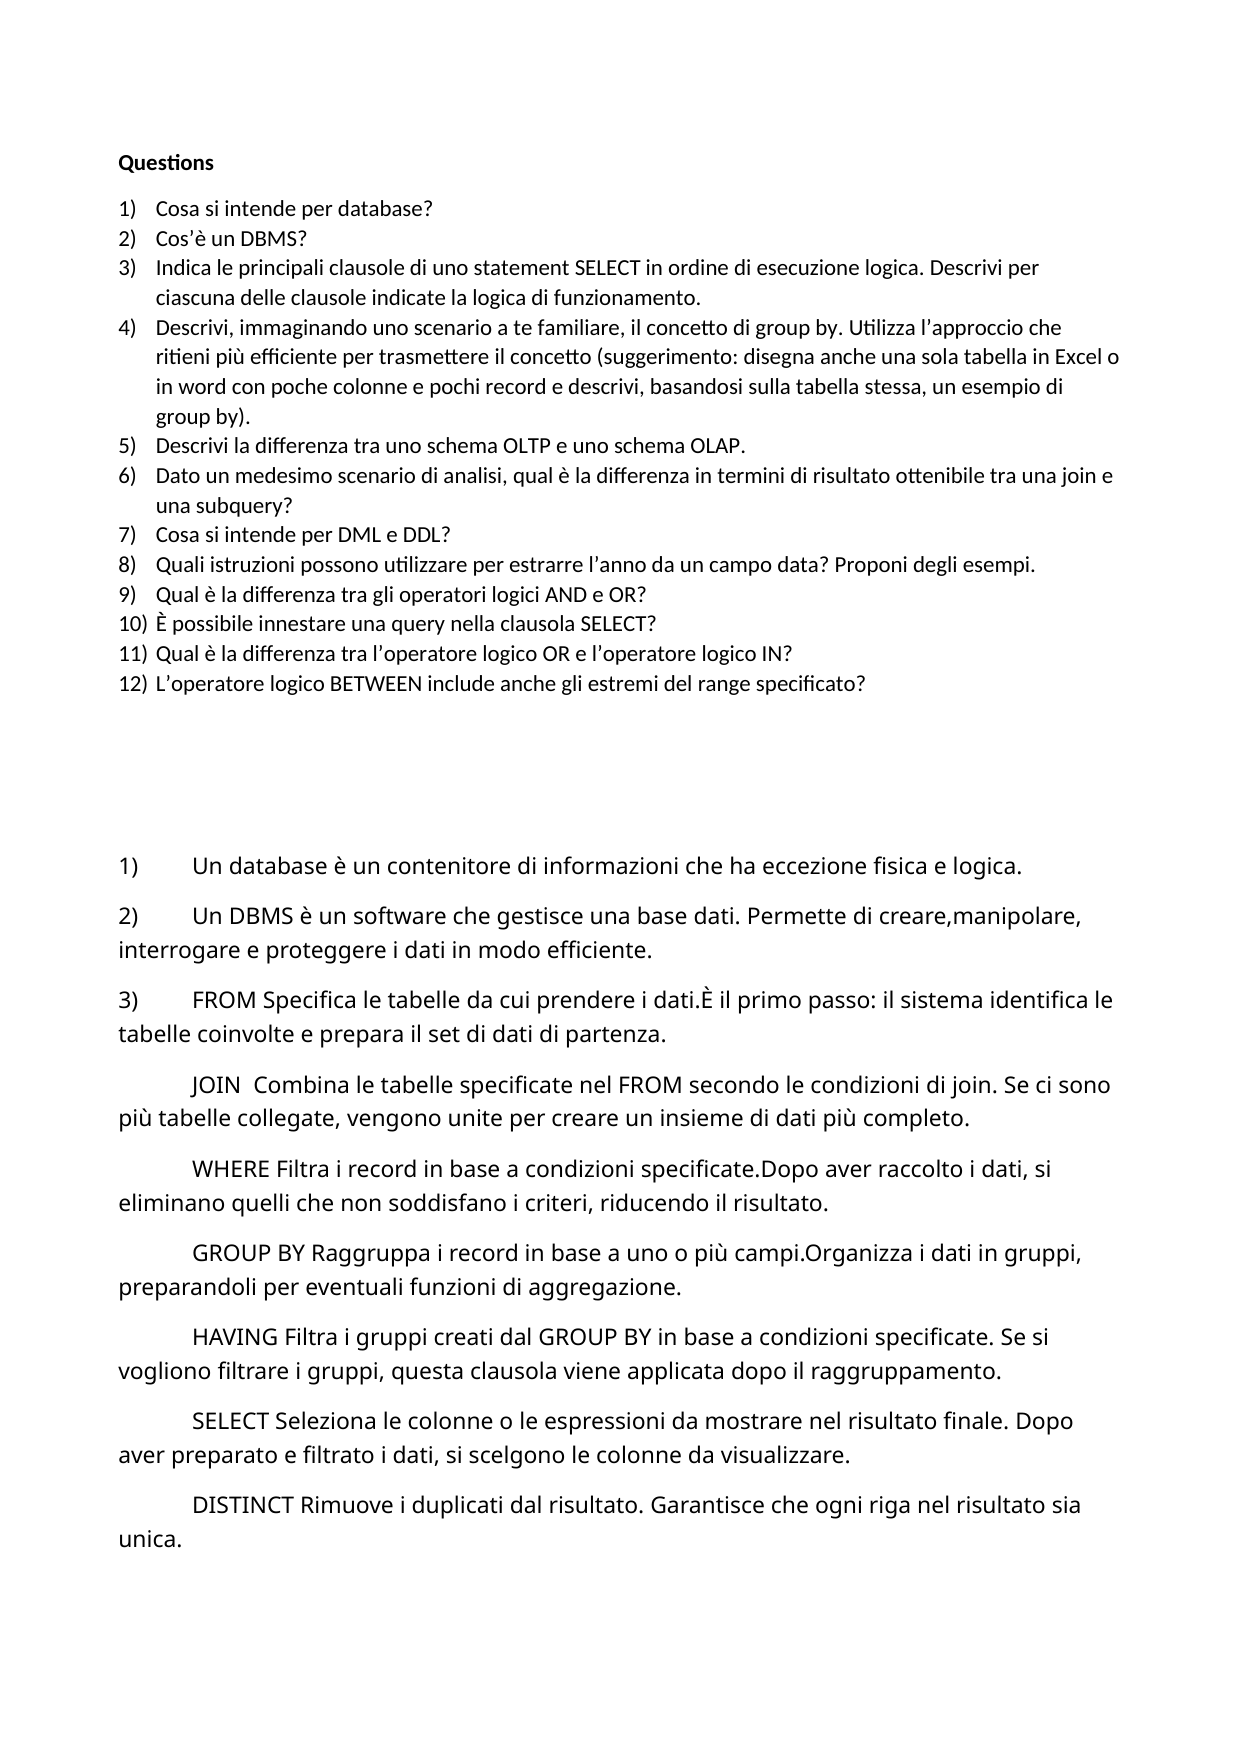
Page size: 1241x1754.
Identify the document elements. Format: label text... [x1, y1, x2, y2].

list Cosa si intende per DML e DDL? [118, 521, 1122, 548]
text Questions [118, 148, 1122, 176]
text SELECT Seleziona le colonne o le espressioni da mostrare nel risultato finale. Dopo aver preparato e filtrato i dati, si scelgono le colonne da visualizzare. [118, 1405, 1122, 1470]
text 2) Un DBMS è un software che gestisce una base dati. Permette di creare,manipolare, interrogare e proteggere i dati in modo efficiente. [118, 900, 1122, 965]
list Cos’è un DBMS? [118, 224, 1122, 252]
text 3) FROM Specifica le tabelle da cui prendere i dati.È il primo passo: il sistema identifica le tabelle coinvolte e prepara il set di dati di partenza. [118, 984, 1122, 1049]
list Cosa si intende per database? [118, 194, 1122, 222]
list Descrivi, immaginando uno scenario a te familiare, il concetto di group by. Utilizza l’approccio che ritieni più efficiente per trasmettere il concetto (suggerimento: disegna anche una sola tabella in Excel o in word con poche colonne e pochi record e descrivi, basandosi sulla tabella stessa, un esempio di group by). [118, 313, 1122, 430]
text HAVING Filtra i gruppi creati dal GROUP BY in base a condizioni specificate. Se si vogliono filtrare i gruppi, questa clausola viene applicata dopo il raggruppamento. [118, 1321, 1122, 1386]
list Descrivi la differenza tra uno schema OLTP e uno schema OLAP. [118, 431, 1122, 459]
list Quali istruzioni possono utilizzare per estrarre l’anno da un campo data? Proponi degli esempi. [118, 550, 1122, 578]
text WHERE Filtra i record in base a condizioni specificate.Dopo aver raccolto i dati, si eliminano quelli che non soddisfano i criteri, riducendo il risultato. [118, 1153, 1122, 1218]
list Dato un medesimo scenario di analisi, qual è la differenza in termini di risultato ottenibile tra una join e una subquery? [118, 461, 1122, 519]
text DISTINCT Rimuove i duplicati dal risultato. Garantisce che ogni riga nel risultato sia unica. [118, 1489, 1122, 1554]
list L’operatore logico BETWEEN include anche gli estremi del range specificato? [118, 669, 1122, 697]
list Qual è la differenza tra l’operatore logico OR e l’operatore logico IN? [118, 639, 1122, 667]
text JOIN Combina le tabelle specificate nel FROM secondo le condizioni di join. Se ci sono più tabelle collegate, vengono unite per creare un insieme di dati più completo. [118, 1069, 1122, 1134]
text GROUP BY Raggruppa i record in base a uno o più campi.Organizza i dati in gruppi, preparandoli per eventuali funzioni di aggregazione. [118, 1237, 1122, 1302]
list Indica le principali clausole di uno statement SELECT in ordine di esecuzione logica. Descrivi per ciascuna delle clausole indicate la logica di funzionamento. [118, 253, 1122, 311]
list Qual è la differenza tra gli operatori logici AND e OR? [118, 580, 1122, 608]
list È possibile innestare una query nella clausola SELECT? [118, 609, 1122, 638]
text 1) Un database è un contenitore di informazioni che ha eccezione fisica e logica. [118, 850, 1122, 881]
